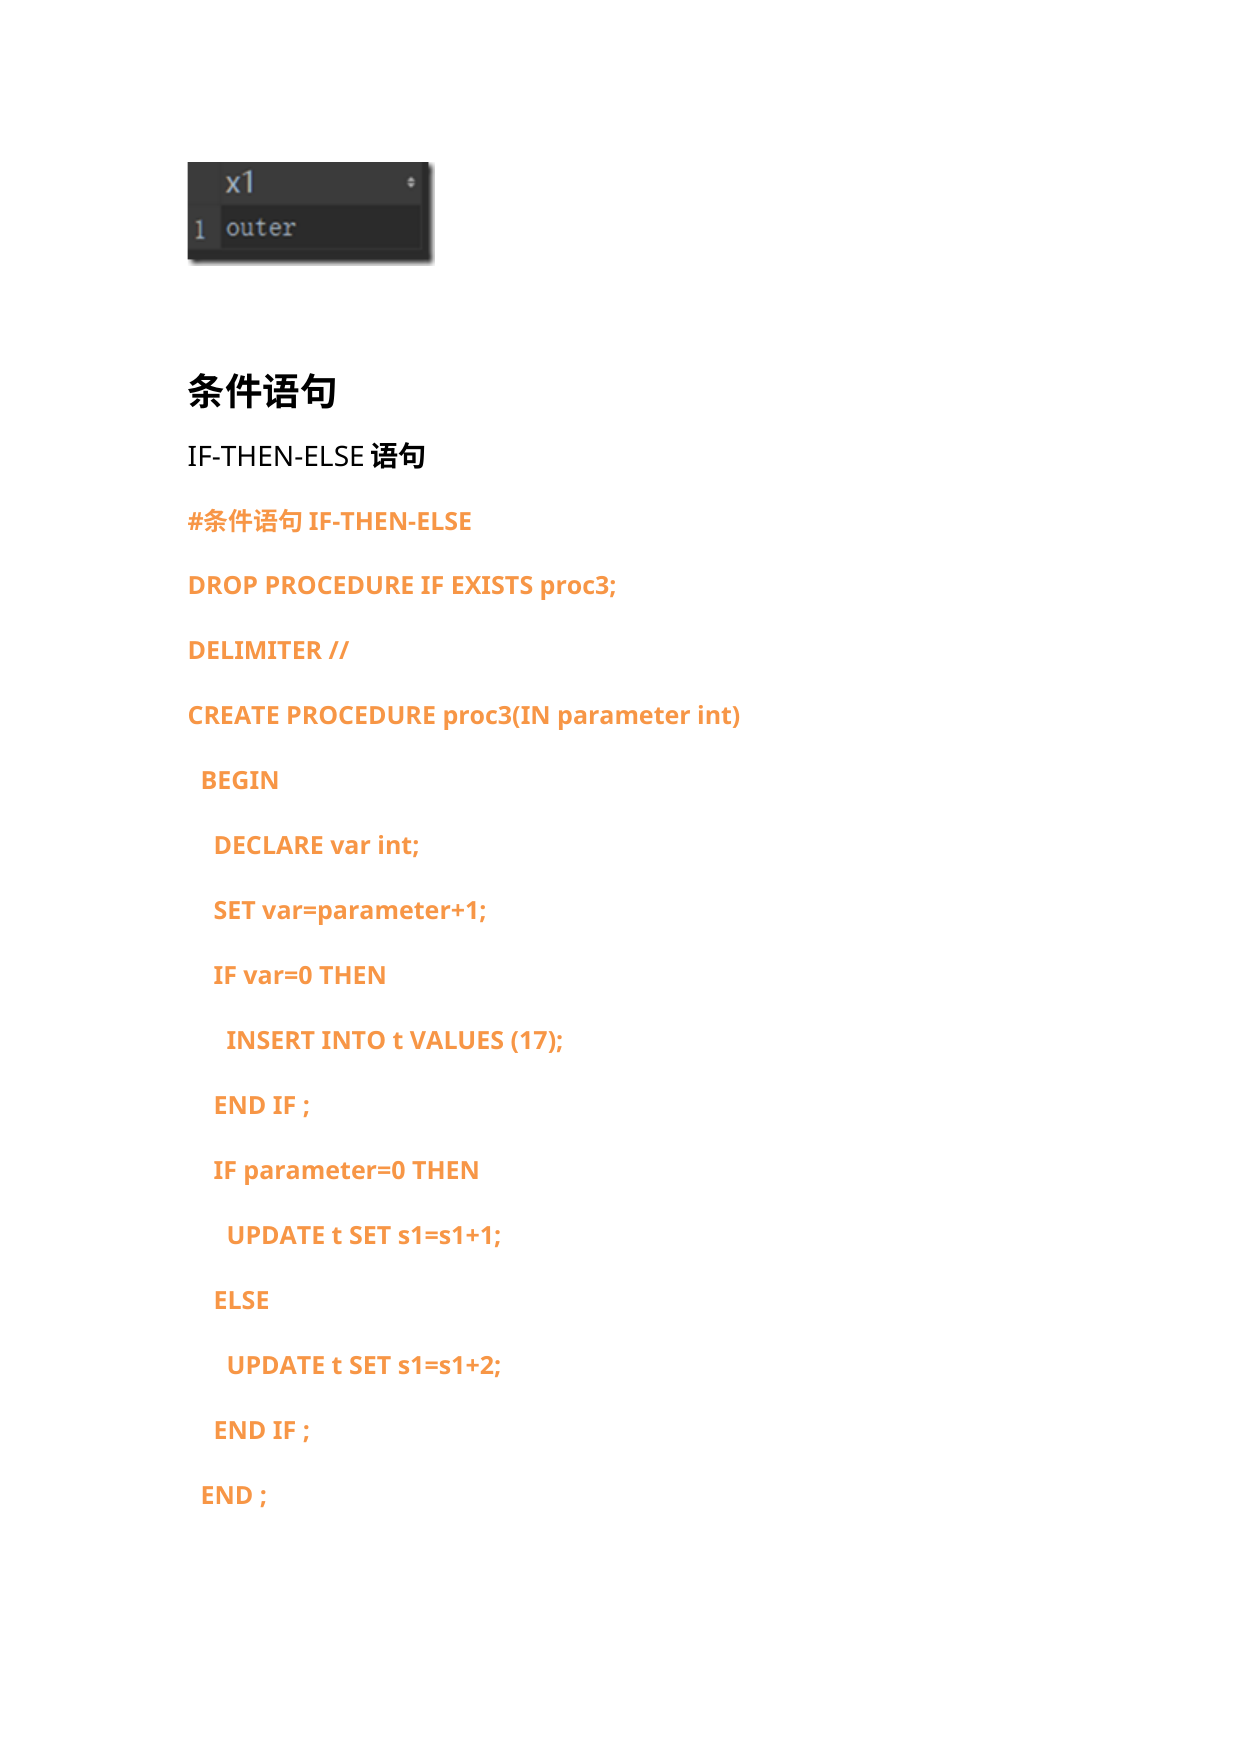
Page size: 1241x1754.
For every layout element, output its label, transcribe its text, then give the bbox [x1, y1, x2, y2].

picture [187, 162, 435, 266]
text IF-THEN-ELSE语句 [187, 422, 1053, 487]
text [187, 487, 1053, 1527]
text 条件语句 [187, 357, 1053, 422]
